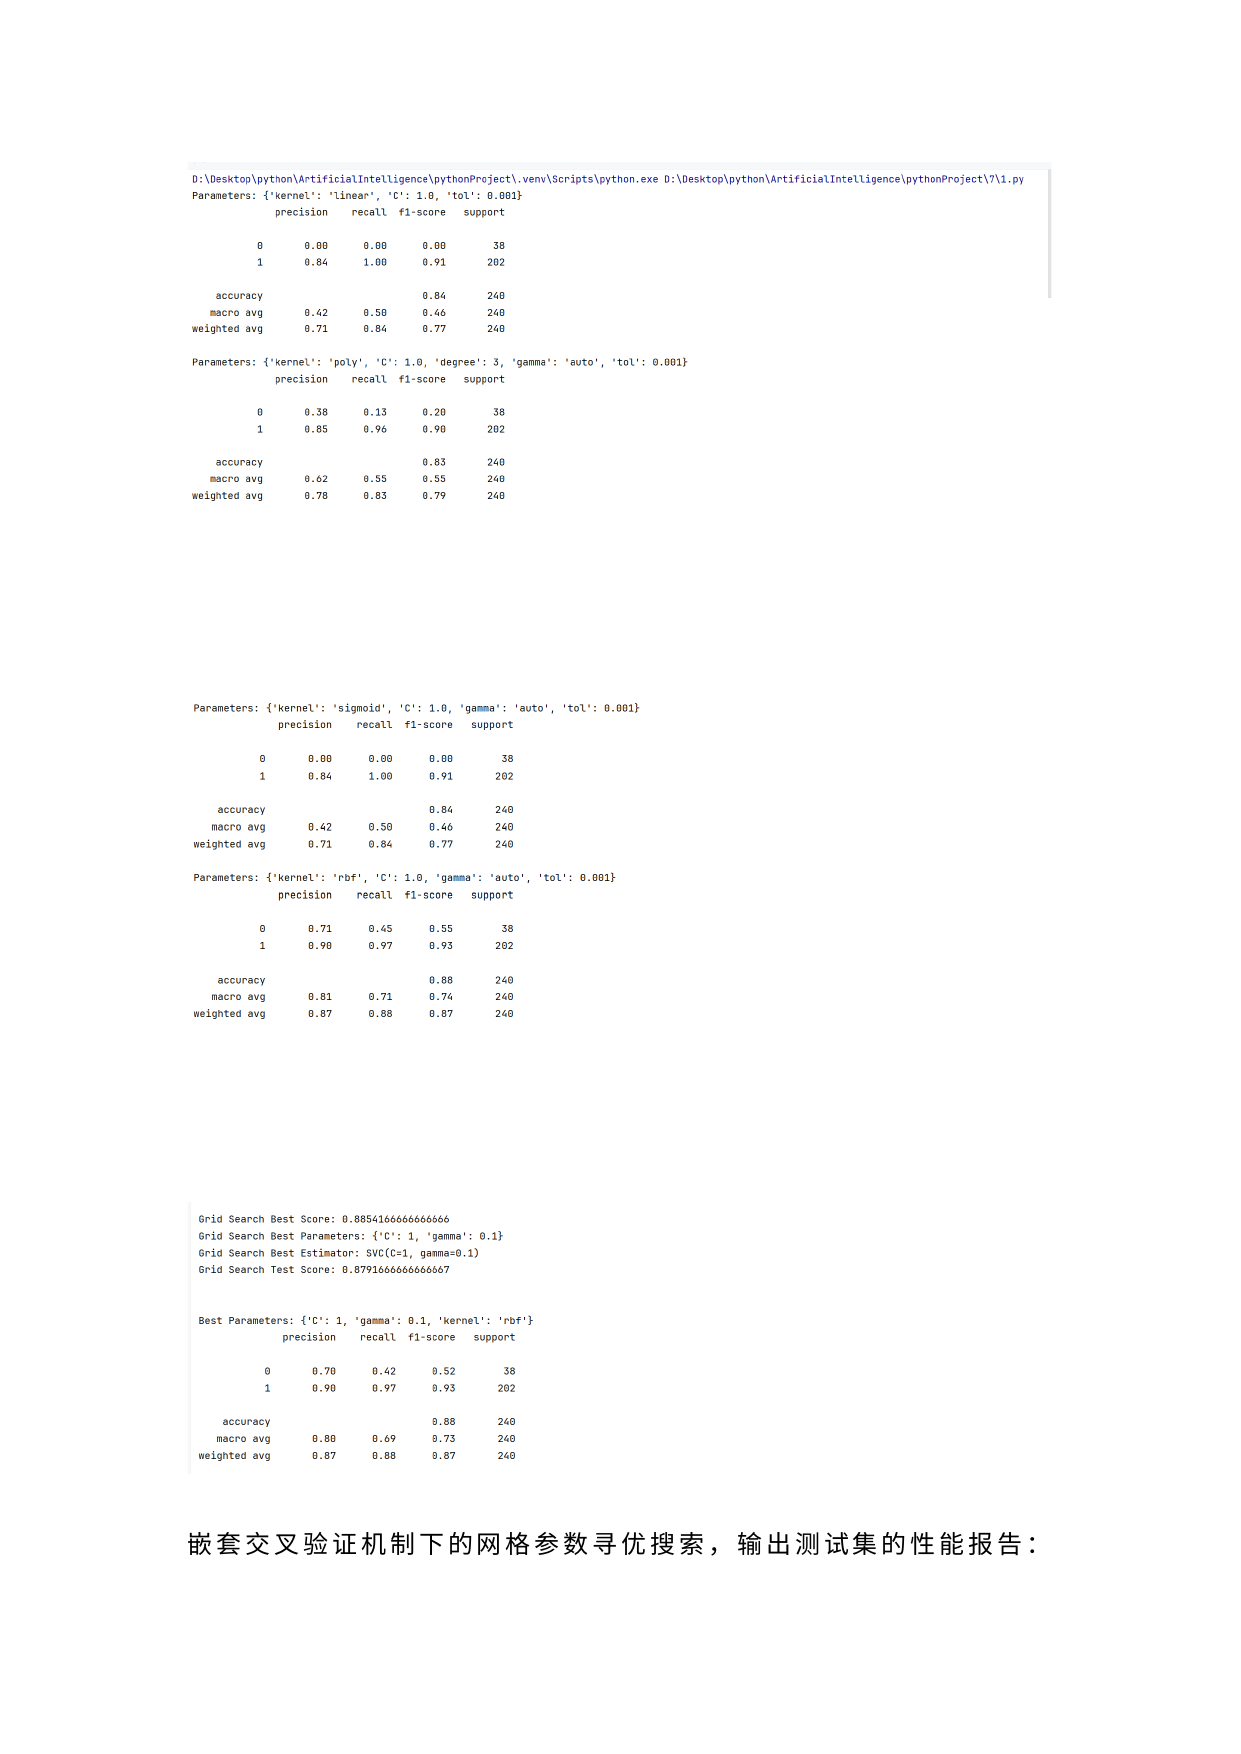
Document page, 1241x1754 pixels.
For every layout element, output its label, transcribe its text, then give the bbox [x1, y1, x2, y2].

picture [187, 162, 1052, 516]
text 嵌套交叉验证机制下的网格参数寻优搜索，输出测试集的性能报告： [187, 1510, 1053, 1575]
picture [187, 698, 1053, 1024]
picture [187, 1202, 1051, 1474]
